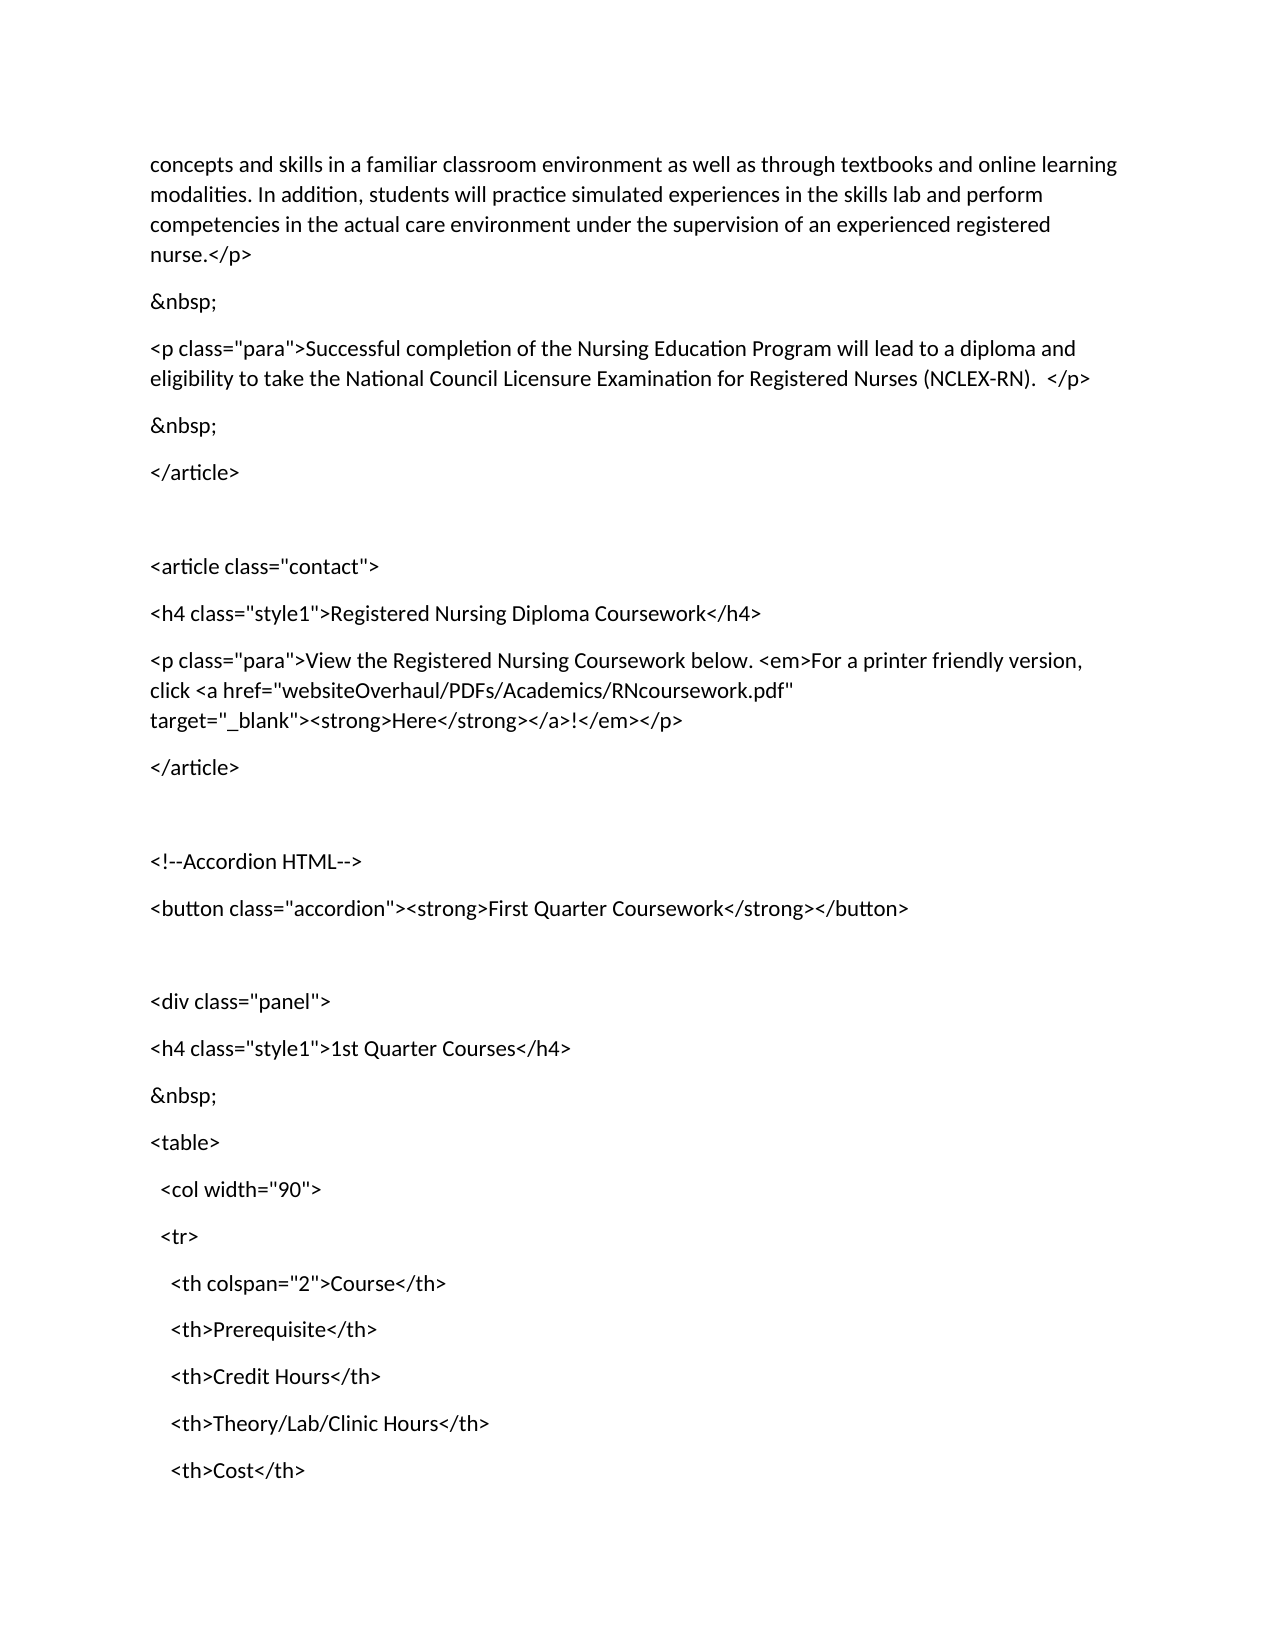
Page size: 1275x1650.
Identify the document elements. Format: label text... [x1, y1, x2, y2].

text <article class="contact"> [150, 552, 1125, 580]
text <col width="90"> [150, 1175, 1125, 1203]
text &nbsp; [150, 1081, 1125, 1109]
text <tr> [150, 1222, 1125, 1250]
text <div class="panel"> [150, 987, 1125, 1016]
text &nbsp; [150, 287, 1125, 316]
text <th>Credit Hours</th> [150, 1362, 1125, 1391]
text <h4 class="style1">Registered Nursing Diploma Coursework</h4> [150, 599, 1125, 627]
text <p class="para">Successful completion of the Nursing Education Program will lead to a diploma and eligibility to take the National Council Licensure Examination for Registered Nurses (NCLEX-RN). </p> [150, 334, 1125, 393]
text <th>Prerequisite</th> [150, 1316, 1125, 1344]
text <table> [150, 1128, 1125, 1156]
text <button class="accordion"><strong>First Quarter Coursework</strong></button> [150, 894, 1125, 922]
text <th>Theory/Lab/Clinic Hours</th> [150, 1409, 1125, 1437]
text <h4 class="style1">1st Quarter Courses</h4> [150, 1034, 1125, 1062]
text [150, 150, 1125, 269]
text <p class="para">View the Registered Nursing Coursework below. <em>For a printer friendly version, click <a href="websiteOverhaul/PDFs/Academics/RNcoursework.pdf" target="_blank"><strong>Here</strong></a>!</em></p> [150, 646, 1125, 734]
text <th>Cost</th> [150, 1456, 1125, 1484]
text <!--Accordion HTML--> [150, 847, 1125, 875]
text </article> [150, 458, 1125, 486]
text &nbsp; [150, 411, 1125, 439]
text </article> [150, 753, 1125, 781]
text <th colspan="2">Course</th> [150, 1269, 1125, 1297]
